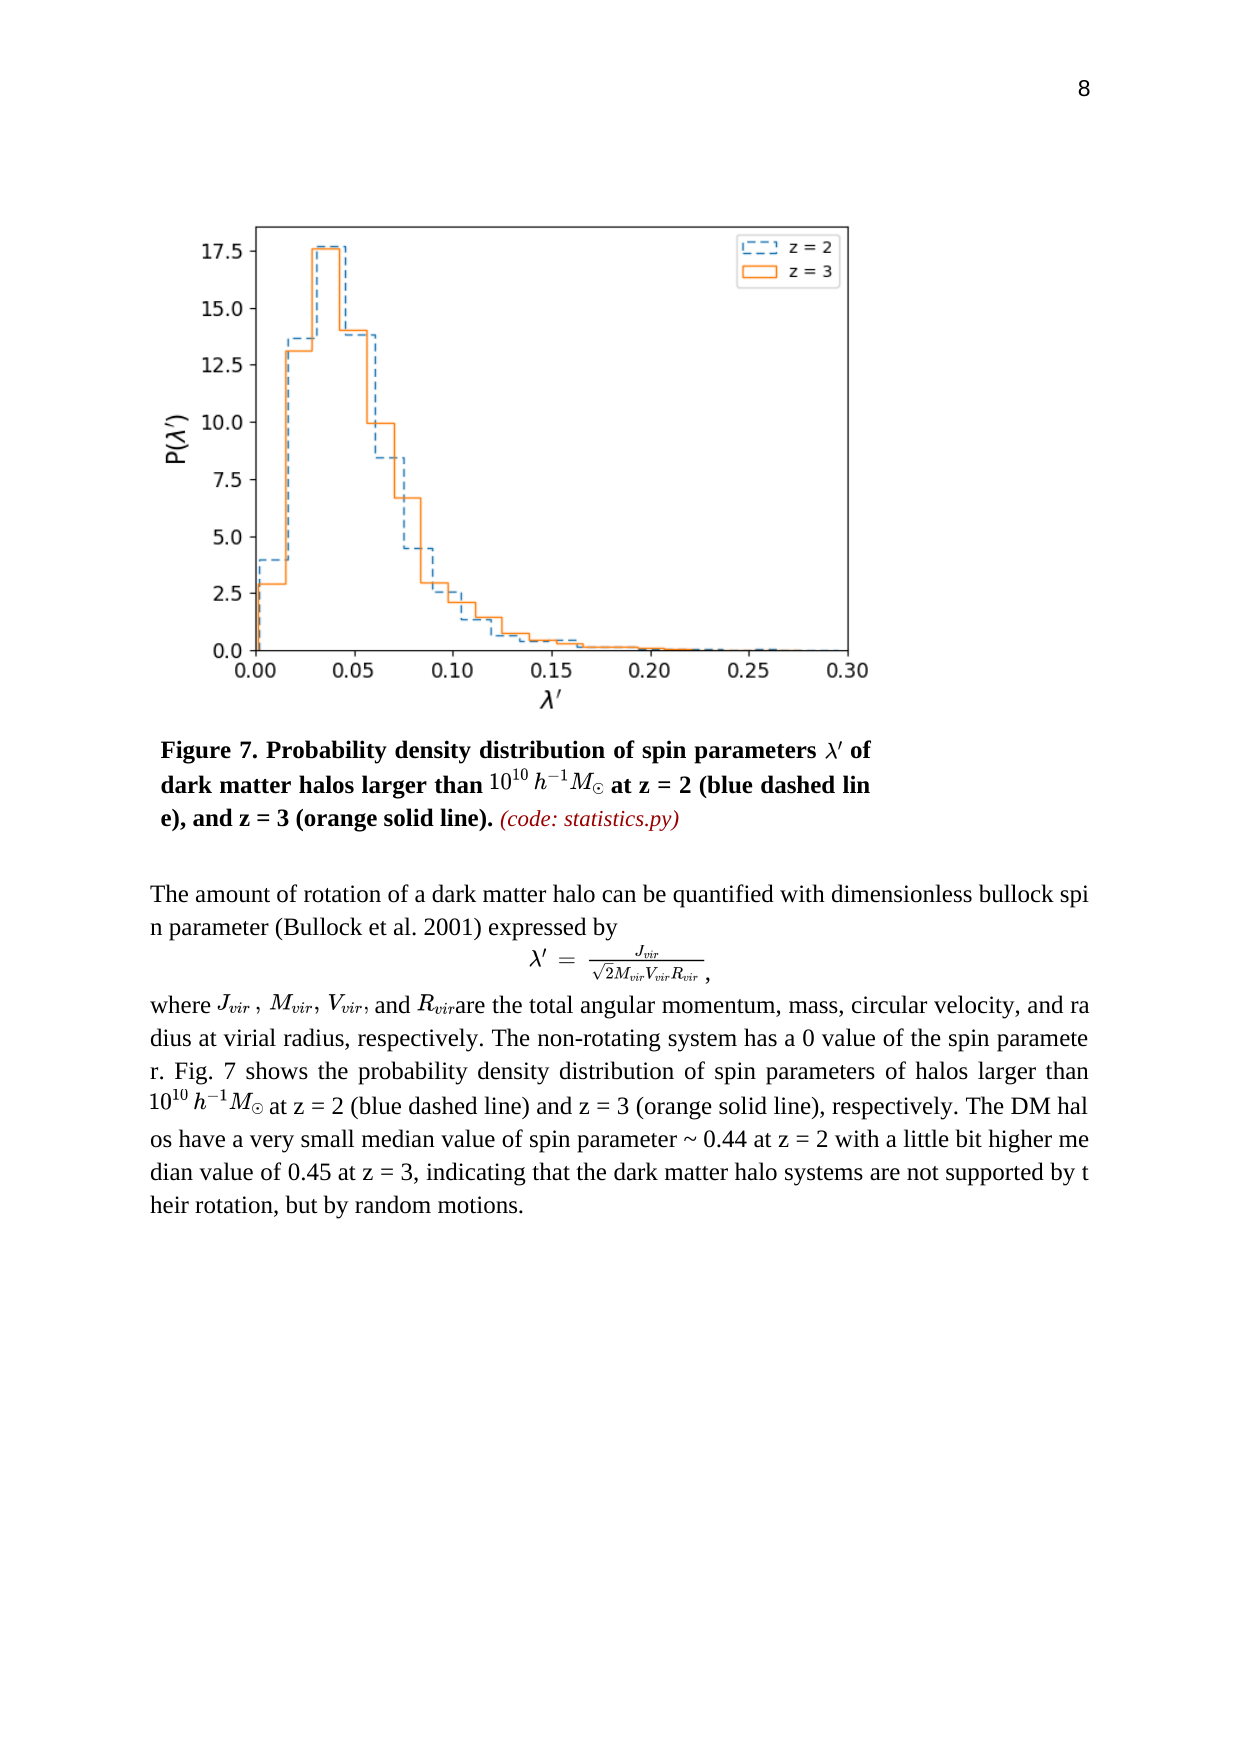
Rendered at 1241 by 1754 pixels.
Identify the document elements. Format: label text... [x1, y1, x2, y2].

text , [150, 945, 1090, 986]
picture [529, 945, 705, 981]
picture [417, 994, 455, 1014]
text The amount of rotation of a dark matter halo can be quantified with dimensionless bullock spin parameter (Bullock et al. 2001) expressed by [150, 879, 1090, 941]
picture [825, 741, 842, 759]
picture [217, 994, 368, 1014]
table_cell Figure 7. Probability density distribution of spin parameters of dark matter halos larger than at z = 2 (blue dashed line), and z = 3 (orange solid line). (code: statistics.py) [150, 725, 881, 846]
picture [160, 160, 882, 711]
picture [150, 1089, 263, 1114]
table_header [150, 150, 881, 725]
text where and are the total angular momentum, mass, circular velocity, and radius at virial radius, respectively. The non-rotating system has a 0 value of the spin parameter. Fig. 7 shows the probability density distribution of spin parameters of halos larger than at z = 2 (blue dashed line) and z = 3 (orange solid line), respectively. The DM halos have a very small median value of spin parameter ~ 0.44 at z = 2 with a little bit higher median value of 0.45 at z = 3, indicating that the dark matter halo systems are not supported by their rotation, but by random motions. [150, 990, 1090, 1218]
picture [490, 768, 604, 794]
